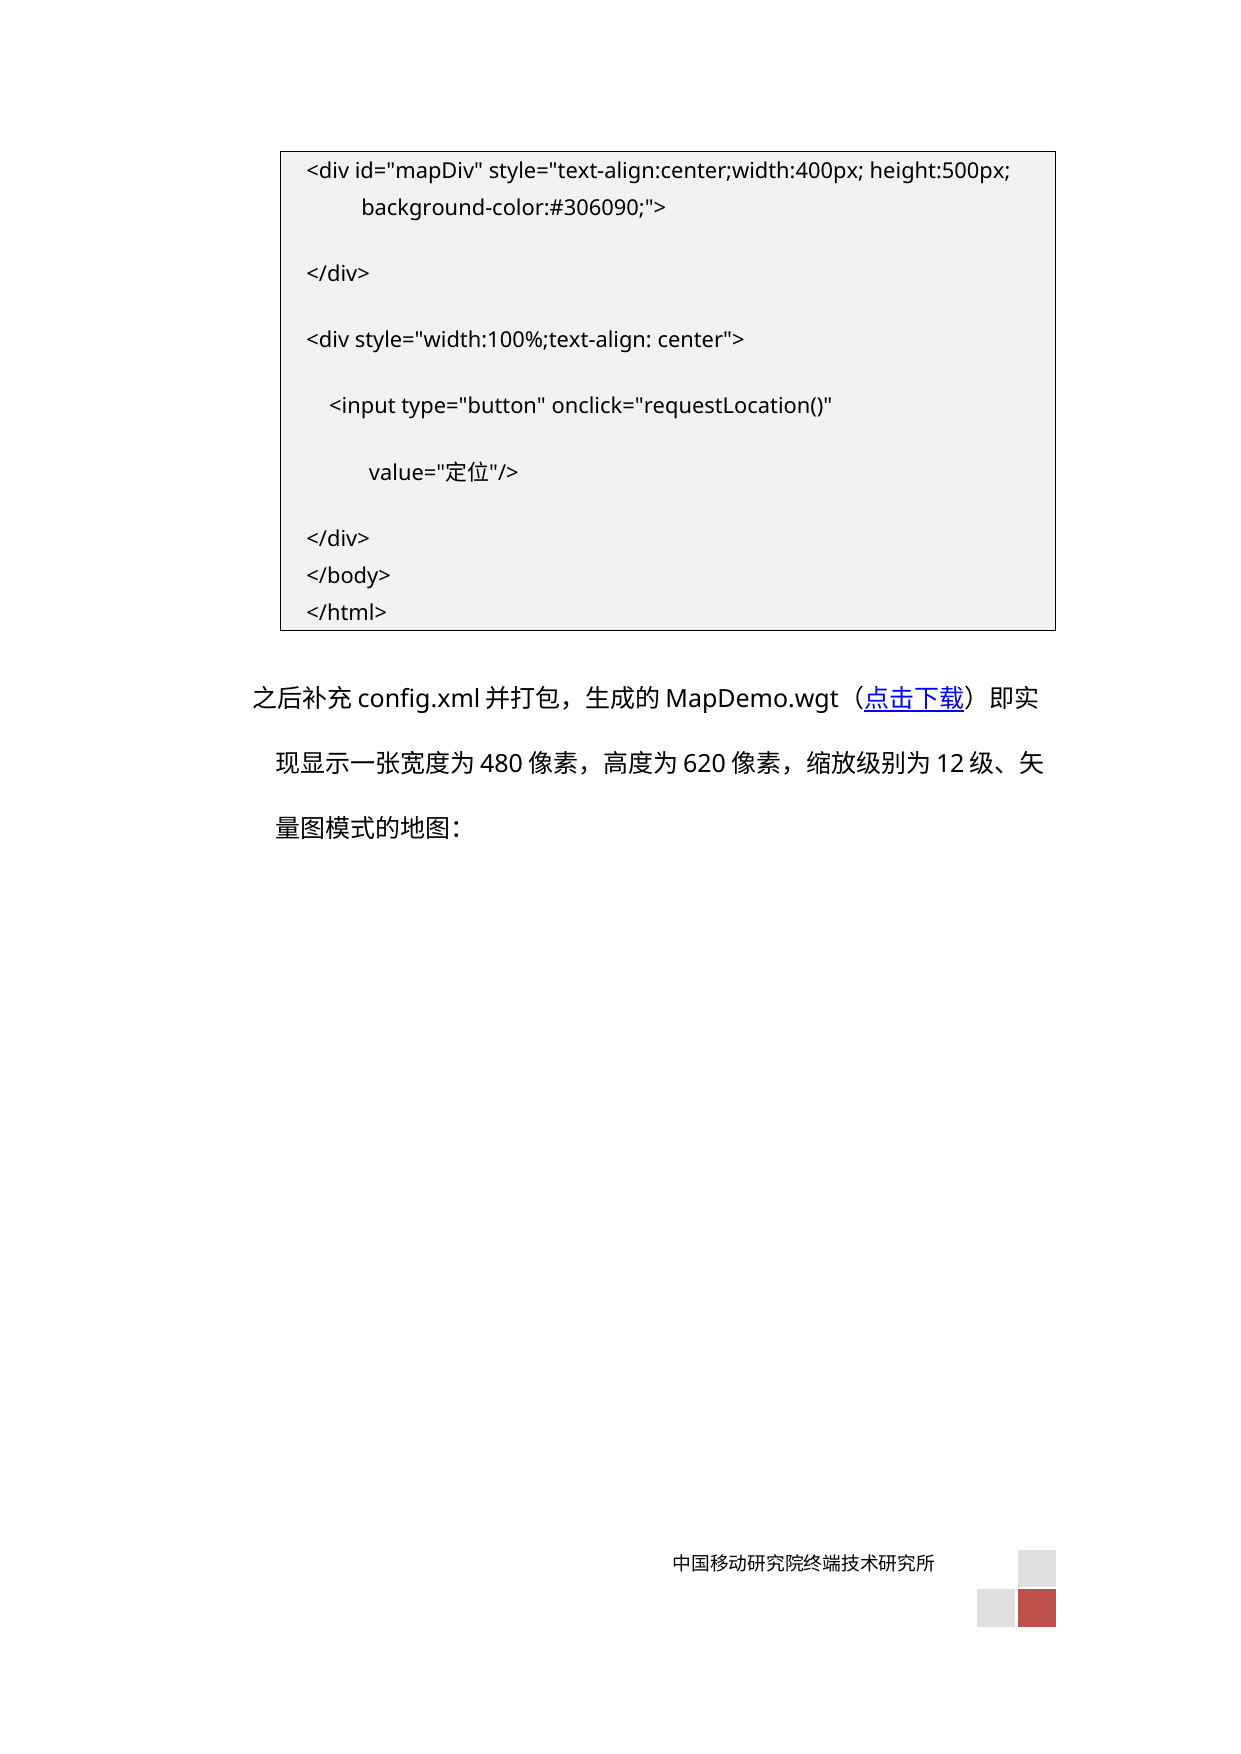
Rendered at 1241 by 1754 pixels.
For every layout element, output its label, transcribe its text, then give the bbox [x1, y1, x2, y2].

text value="定位"/> [281, 452, 1055, 488]
text 之后补充config.xml并打包，生成的MapDemo.wgt（点击下载）即实现显示一张宽度为480像素，高度为620像素，缩放级别为12级、矢量图模式的地图： [187, 664, 1053, 859]
text </div> [281, 254, 1055, 289]
text </html> [281, 592, 1055, 630]
text <div id="mapDiv" style="text-align:center;width:400px; height:500px; background-color:#306090;"> [281, 152, 1055, 223]
text <input type="button" onclick="requestLocation()" [281, 386, 1055, 422]
text <div style="width:100%;text-align: center"> [281, 320, 1055, 356]
text </div> [281, 518, 1055, 554]
text </body> [281, 555, 1055, 591]
